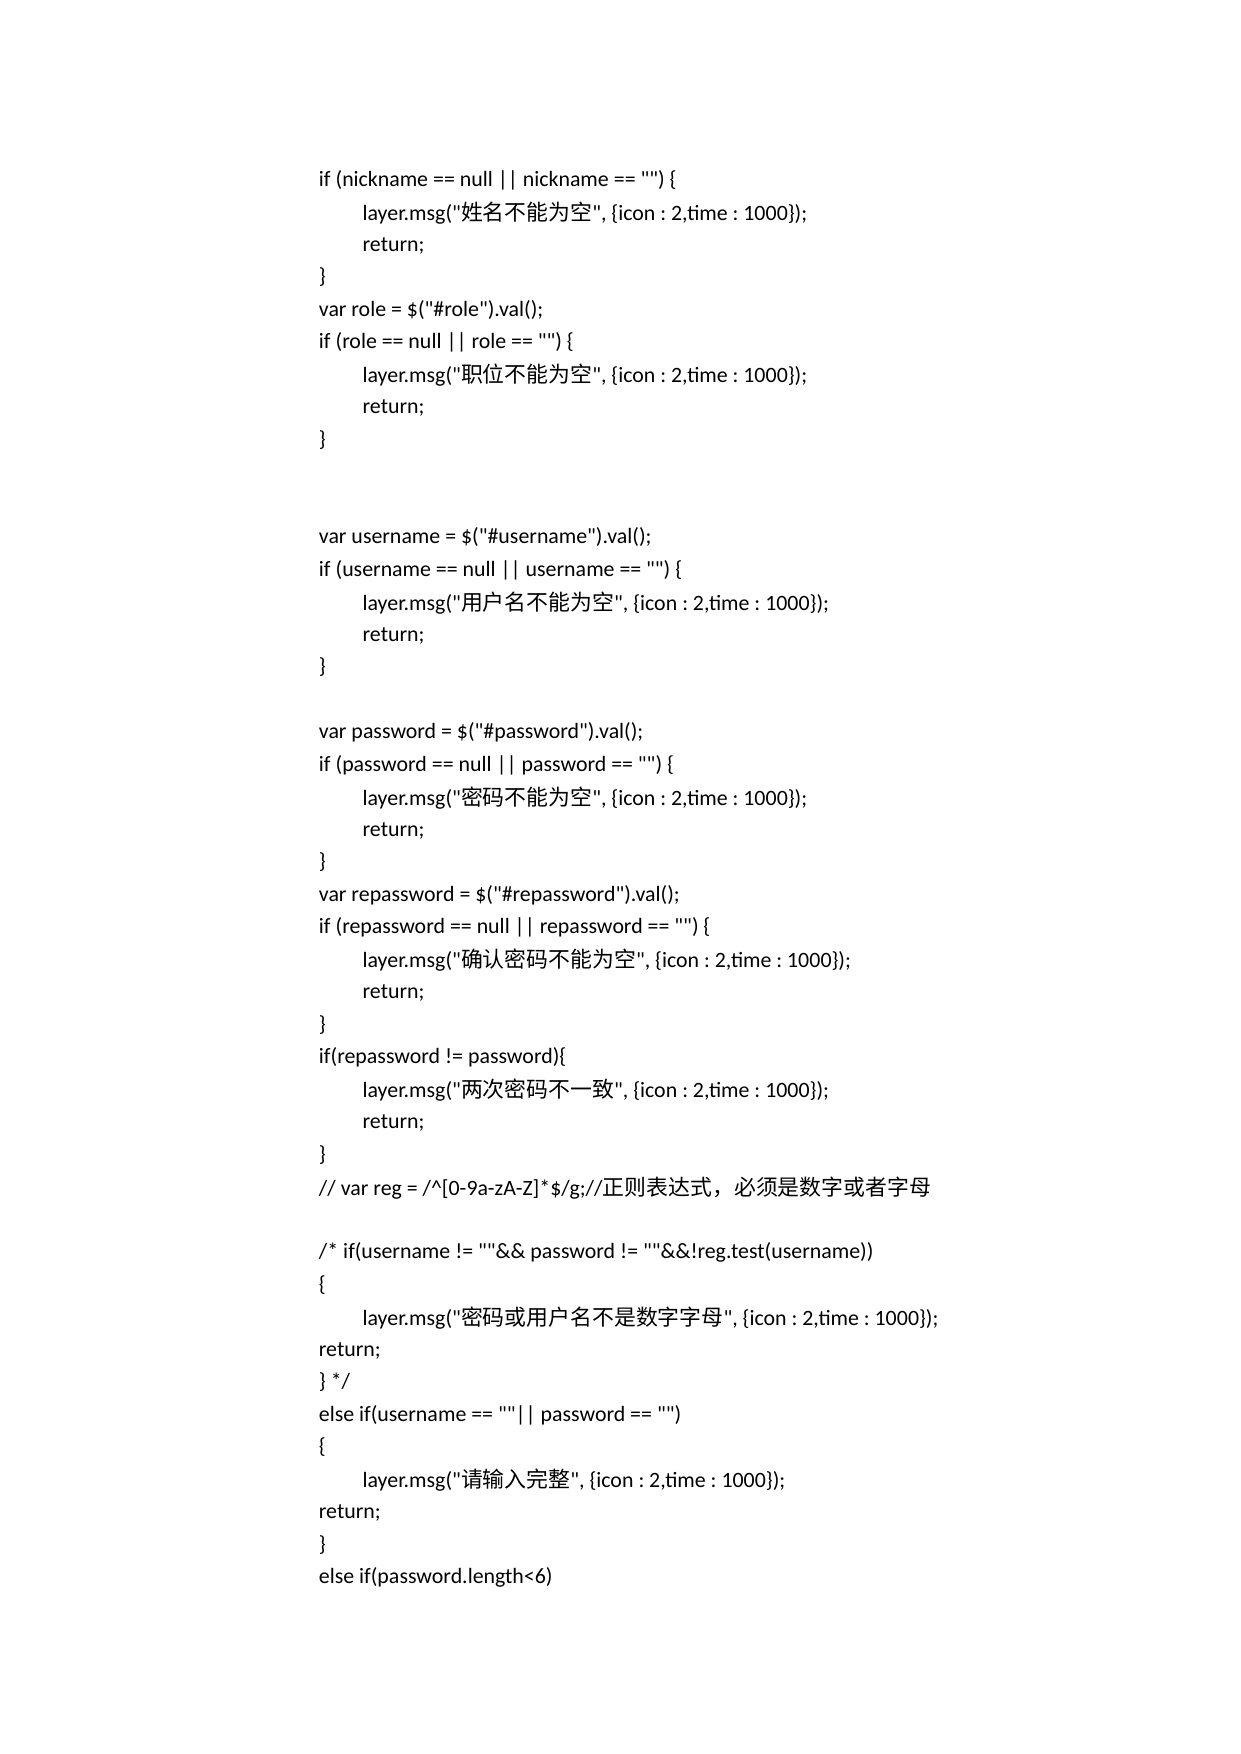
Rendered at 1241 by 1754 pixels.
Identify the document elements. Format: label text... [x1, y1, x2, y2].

text layer.msg("姓名不能为空", {icon : 2,time : 1000}); [187, 194, 1053, 227]
text } [187, 1007, 1053, 1039]
text if (repassword == null || repassword == "") { [187, 909, 1053, 942]
text layer.msg("职位不能为空", {icon : 2,time : 1000}); [187, 357, 1053, 389]
text return; [187, 227, 1053, 259]
text var password = $("#password").val(); [187, 714, 1053, 747]
text } [187, 844, 1053, 877]
text if (nickname == null || nickname == "") { [187, 162, 1053, 194]
text } */ [187, 1364, 1053, 1397]
text layer.msg("两次密码不一致", {icon : 2,time : 1000}); [187, 1072, 1053, 1104]
text } [187, 1137, 1053, 1169]
text } [187, 649, 1053, 682]
text } [187, 259, 1053, 292]
text if(repassword != password){ [187, 1039, 1053, 1072]
text // var reg = /^[0-9a-zA-Z]*$/g;//正则表达式，必须是数字或者字母 [187, 1169, 1053, 1202]
text if (password == null || password == "") { [187, 747, 1053, 779]
text { [187, 1429, 1053, 1462]
text } [187, 422, 1053, 454]
text return; [187, 974, 1053, 1007]
text /* if(username != ""&& password != ""&&!reg.test(username)) [187, 1234, 1053, 1267]
text return; [187, 617, 1053, 649]
text layer.msg("密码不能为空", {icon : 2,time : 1000}); [187, 779, 1053, 812]
text return; [187, 812, 1053, 844]
text { [187, 1267, 1053, 1299]
text if (username == null || username == "") { [187, 552, 1053, 584]
text var username = $("#username").val(); [187, 519, 1053, 552]
text if (role == null || role == "") { [187, 324, 1053, 357]
text layer.msg("用户名不能为空", {icon : 2,time : 1000}); [187, 584, 1053, 617]
text else if(password.length<6) [187, 1559, 1053, 1592]
text var repassword = $("#repassword").val(); [187, 877, 1053, 909]
text layer.msg("密码或用户名不是数字字母", {icon : 2,time : 1000}); [187, 1299, 1053, 1332]
text return; [187, 1494, 1053, 1527]
text } [187, 1527, 1053, 1559]
text layer.msg("请输入完整", {icon : 2,time : 1000}); [187, 1462, 1053, 1494]
text layer.msg("确认密码不能为空", {icon : 2,time : 1000}); [187, 942, 1053, 974]
text return; [187, 1332, 1053, 1364]
text return; [187, 1104, 1053, 1137]
text else if(username == ""|| password == "") [187, 1397, 1053, 1429]
text var role = $("#role").val(); [187, 292, 1053, 324]
text return; [187, 389, 1053, 422]
